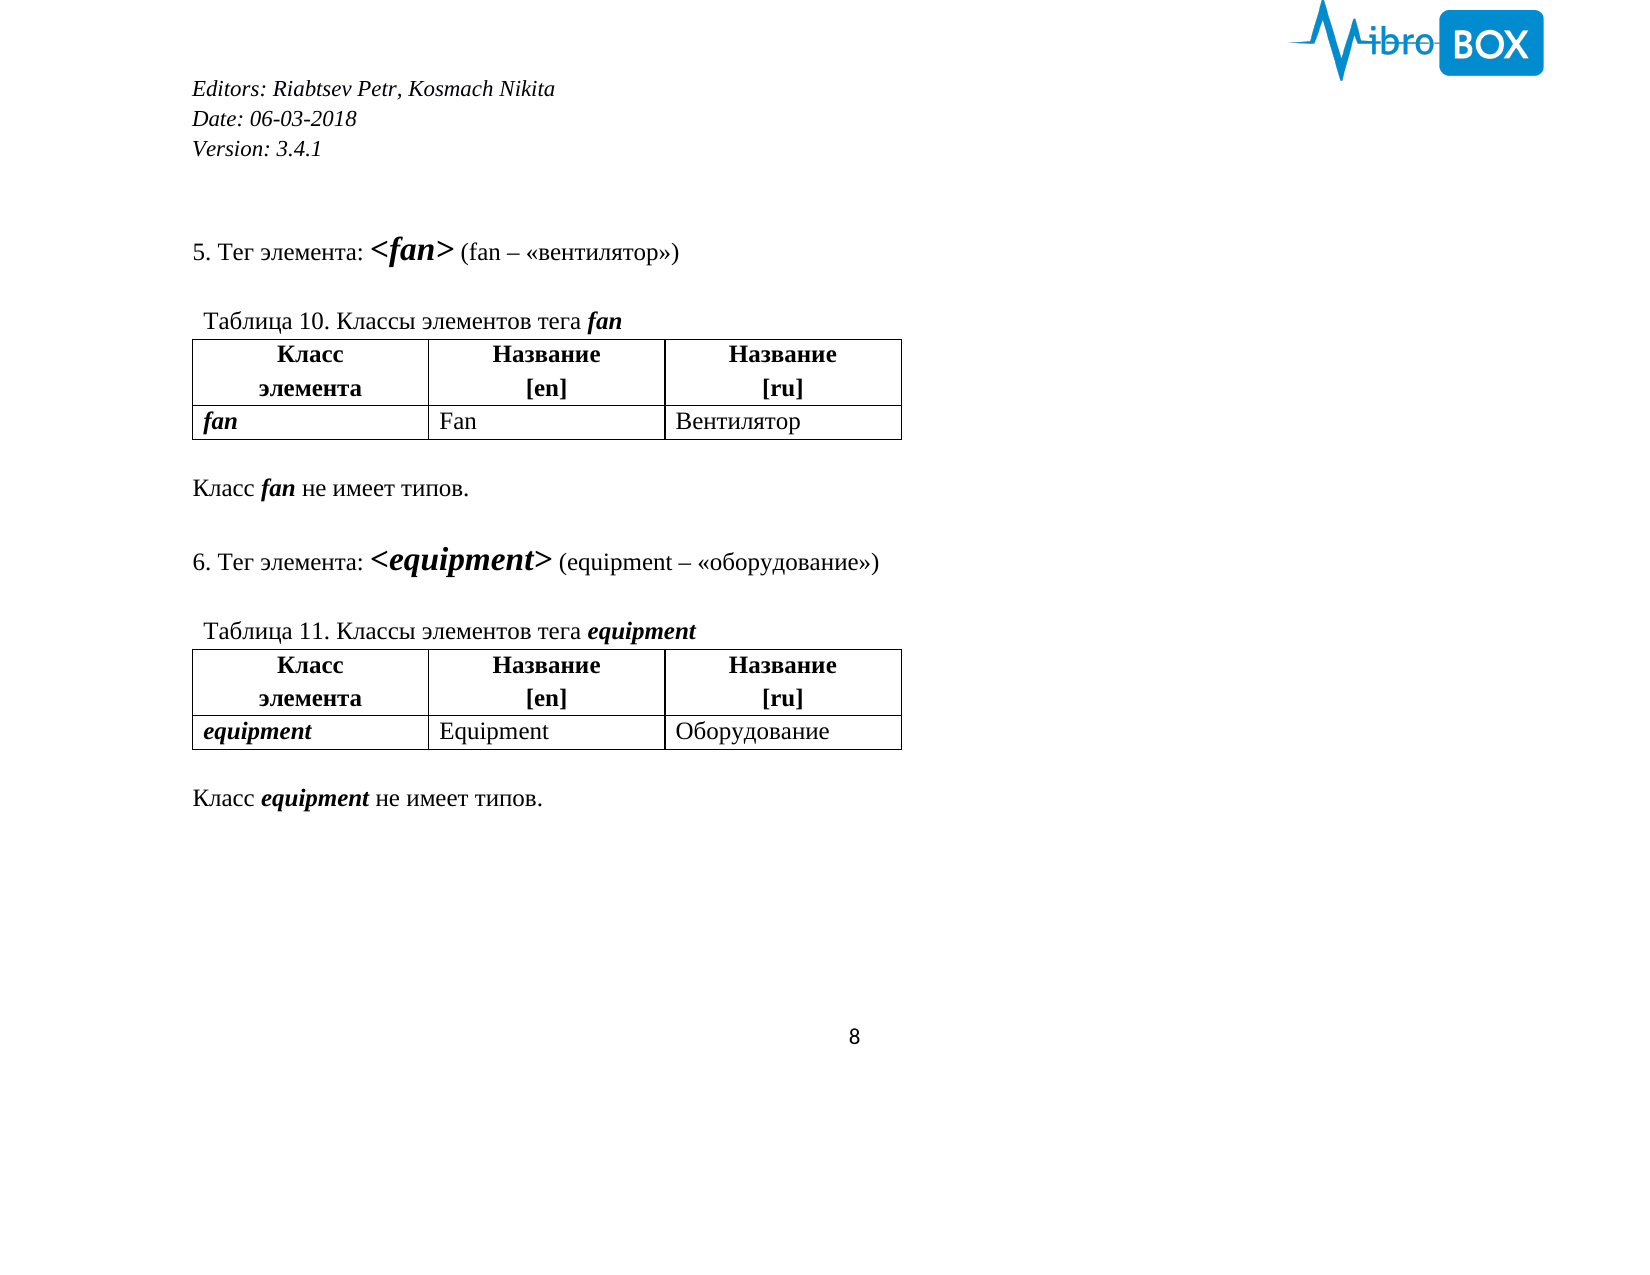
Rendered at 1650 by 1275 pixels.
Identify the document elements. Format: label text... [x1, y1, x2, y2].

text Класс equipment не имеет типов. [119, 783, 1591, 812]
text Класс fan не имеет типов. [119, 473, 1591, 502]
picture [1455, 31, 1472, 58]
table_cell Класс элемента [193, 340, 428, 405]
table_cell Название [ru] [666, 340, 901, 405]
table_header Таблица 10. Классы элементов тега fan [193, 306, 901, 338]
table_cell Класс элемента [193, 650, 428, 715]
table_header Таблица 11. Классы элементов тега equipment [193, 616, 901, 649]
table_cell Equipment [429, 716, 664, 749]
table_cell fan [193, 406, 428, 439]
picture [1288, 0, 1340, 81]
table_cell Название [en] [429, 340, 664, 405]
table_cell Название [ru] [666, 650, 901, 715]
table_cell equipment [193, 716, 428, 749]
table_cell Название [en] [429, 650, 664, 715]
picture [1476, 30, 1503, 58]
table_cell Fan [429, 406, 664, 439]
picture [1325, 0, 1544, 81]
table_cell Оборудование [666, 716, 901, 749]
picture [1505, 31, 1527, 58]
text 6. Тег элемента: <equipment> (equipment – «оборудование») [119, 539, 1591, 577]
table_cell Вентилятор [666, 406, 901, 439]
picture [1386, 44, 1394, 51]
text 5. Тег элемента: <fan> (fan – «вентилятор») [119, 229, 1591, 267]
